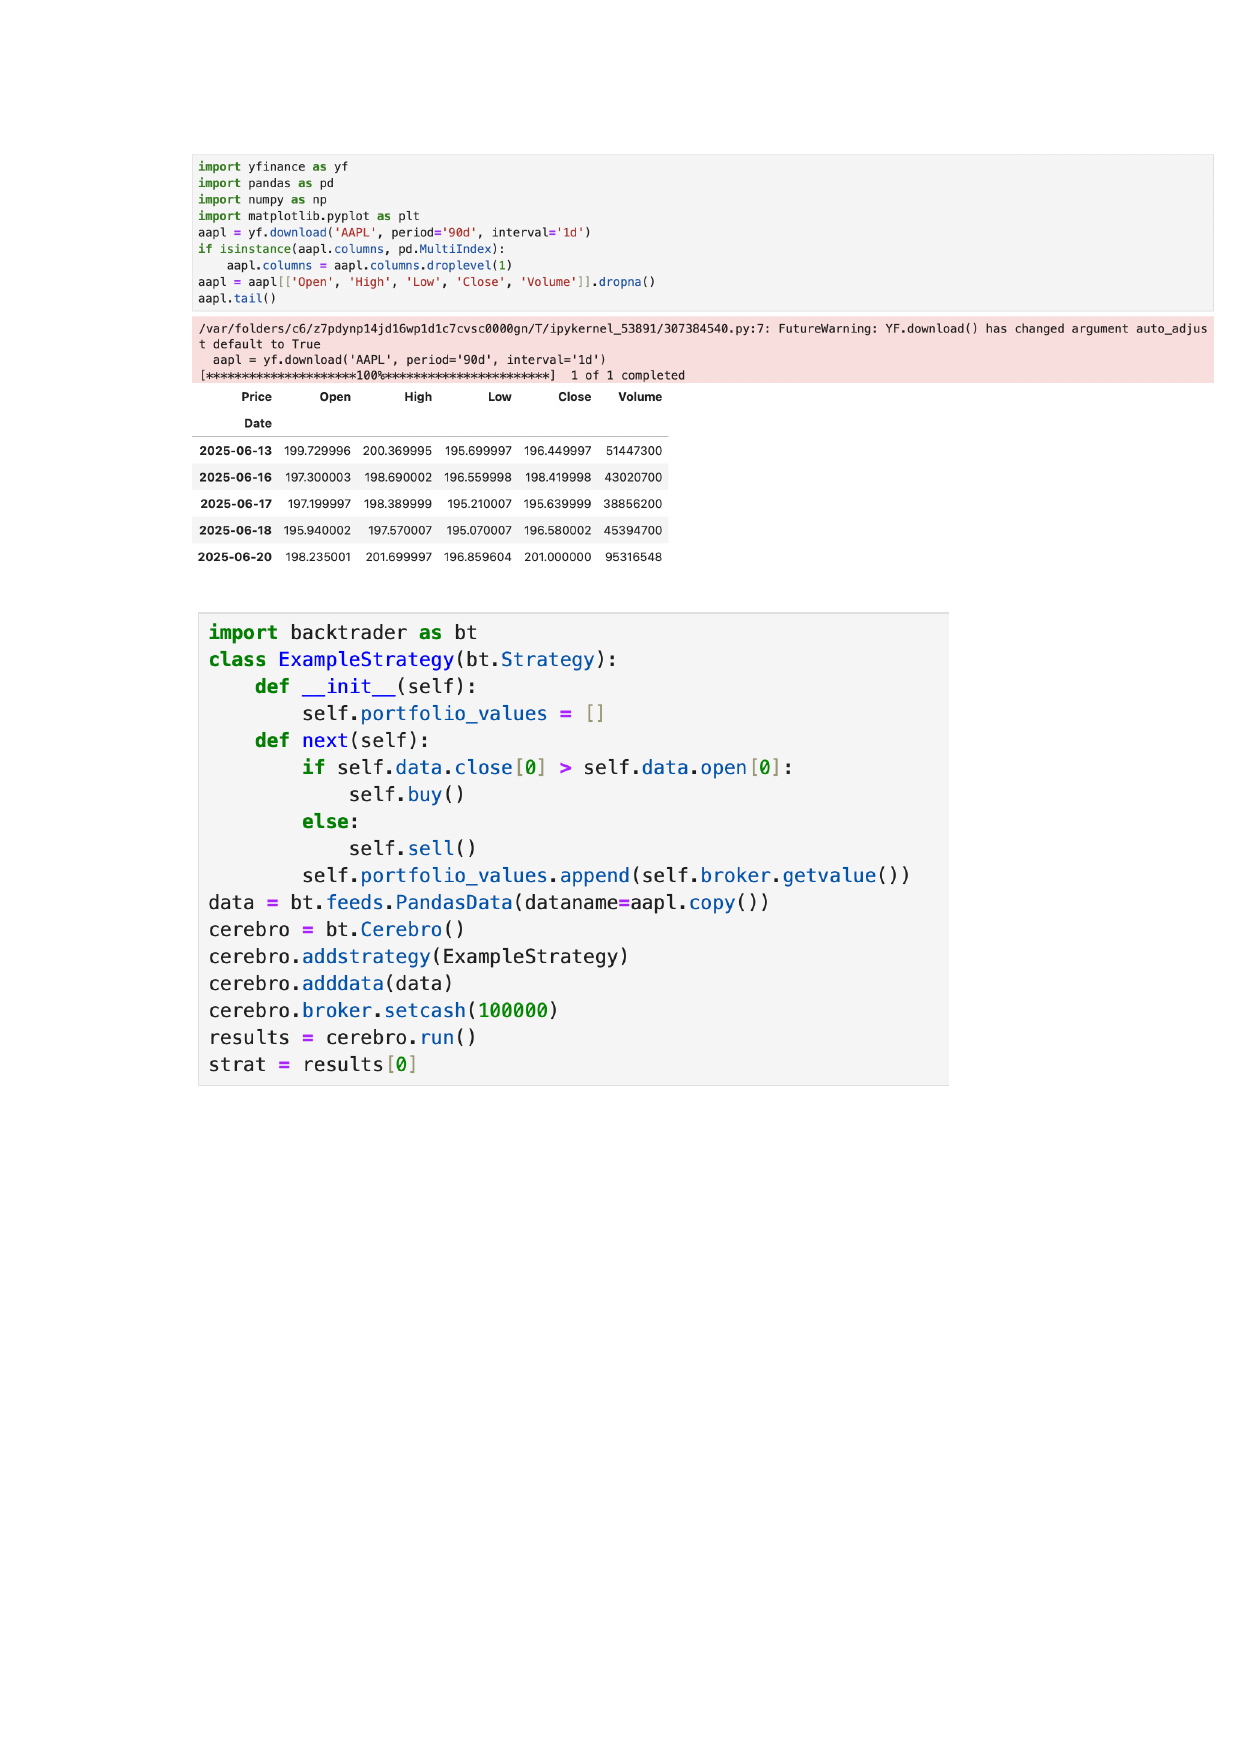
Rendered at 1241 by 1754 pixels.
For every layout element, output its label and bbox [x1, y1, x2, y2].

picture [187, 150, 1220, 581]
picture [187, 609, 949, 1092]
